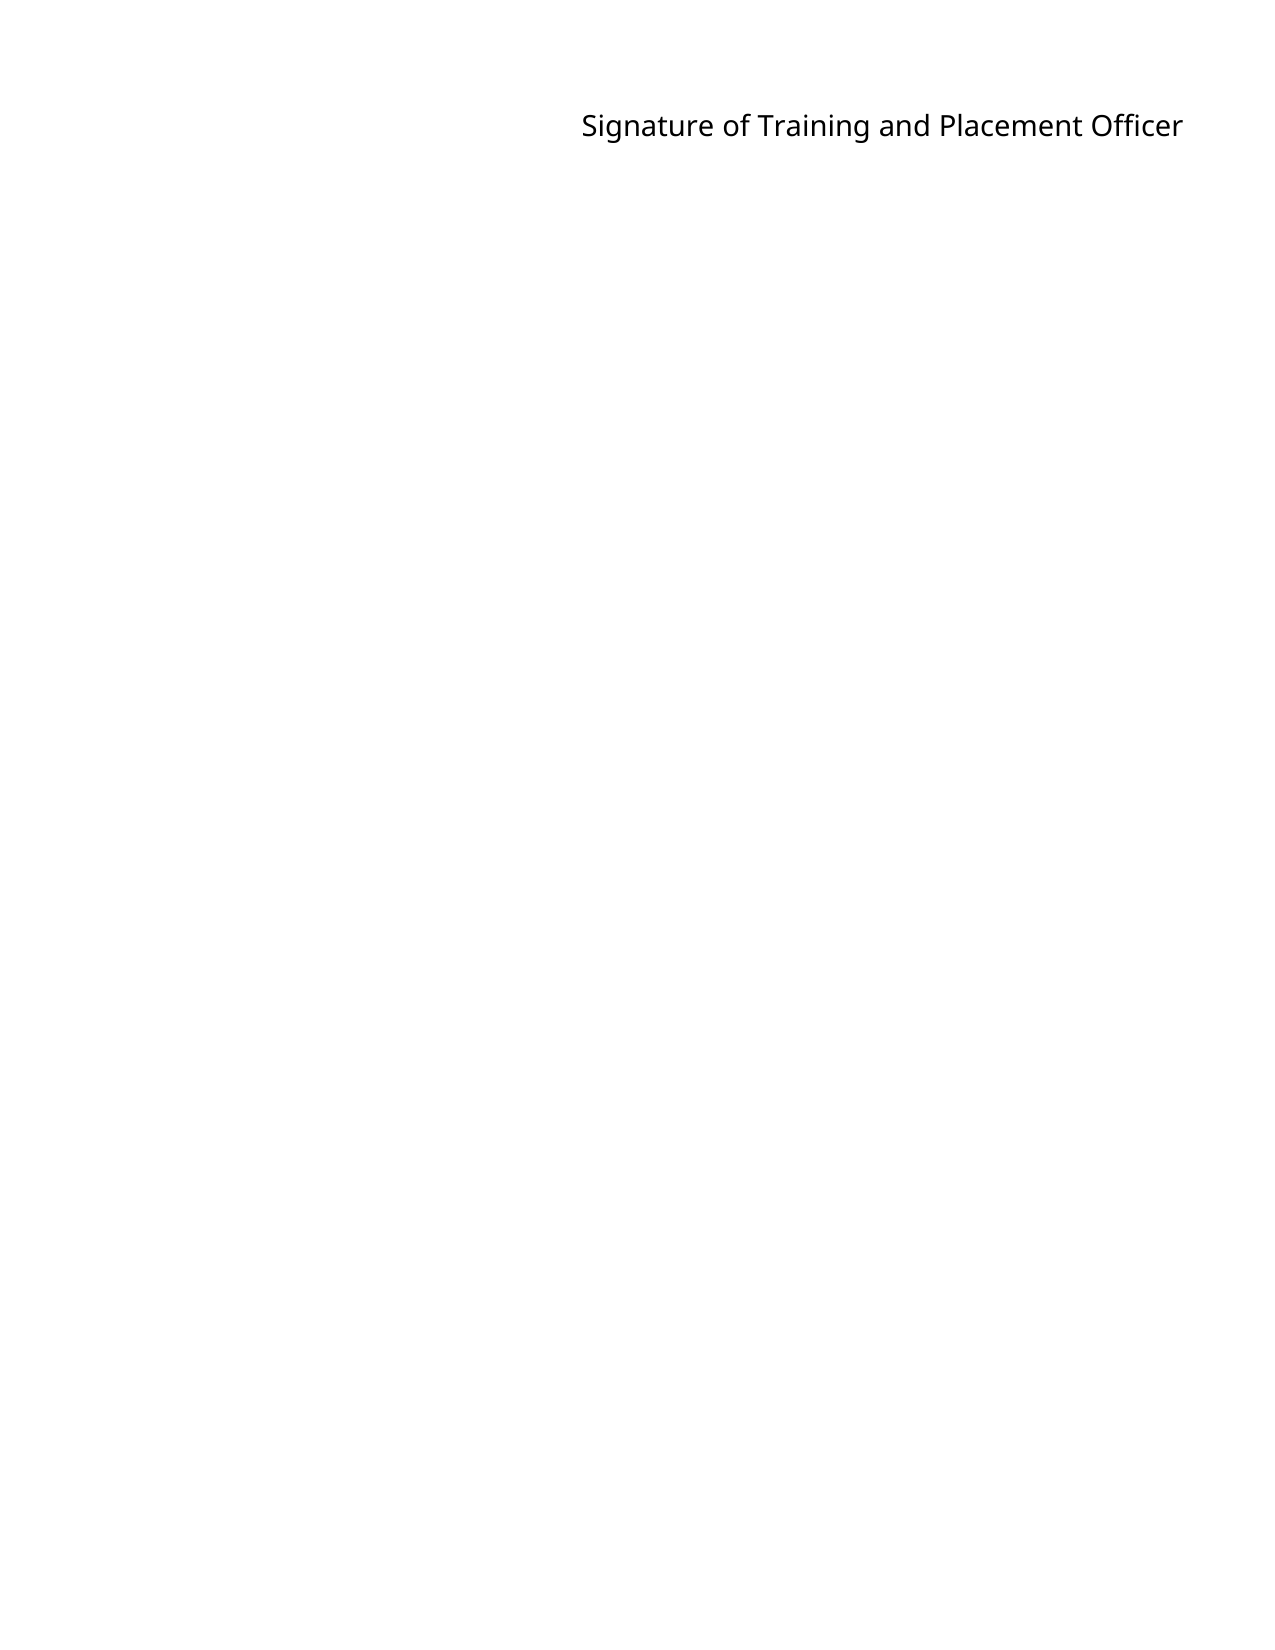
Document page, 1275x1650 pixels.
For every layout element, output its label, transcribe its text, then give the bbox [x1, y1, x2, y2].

text Signature of Training and Placement Officer [581, 106, 1206, 145]
